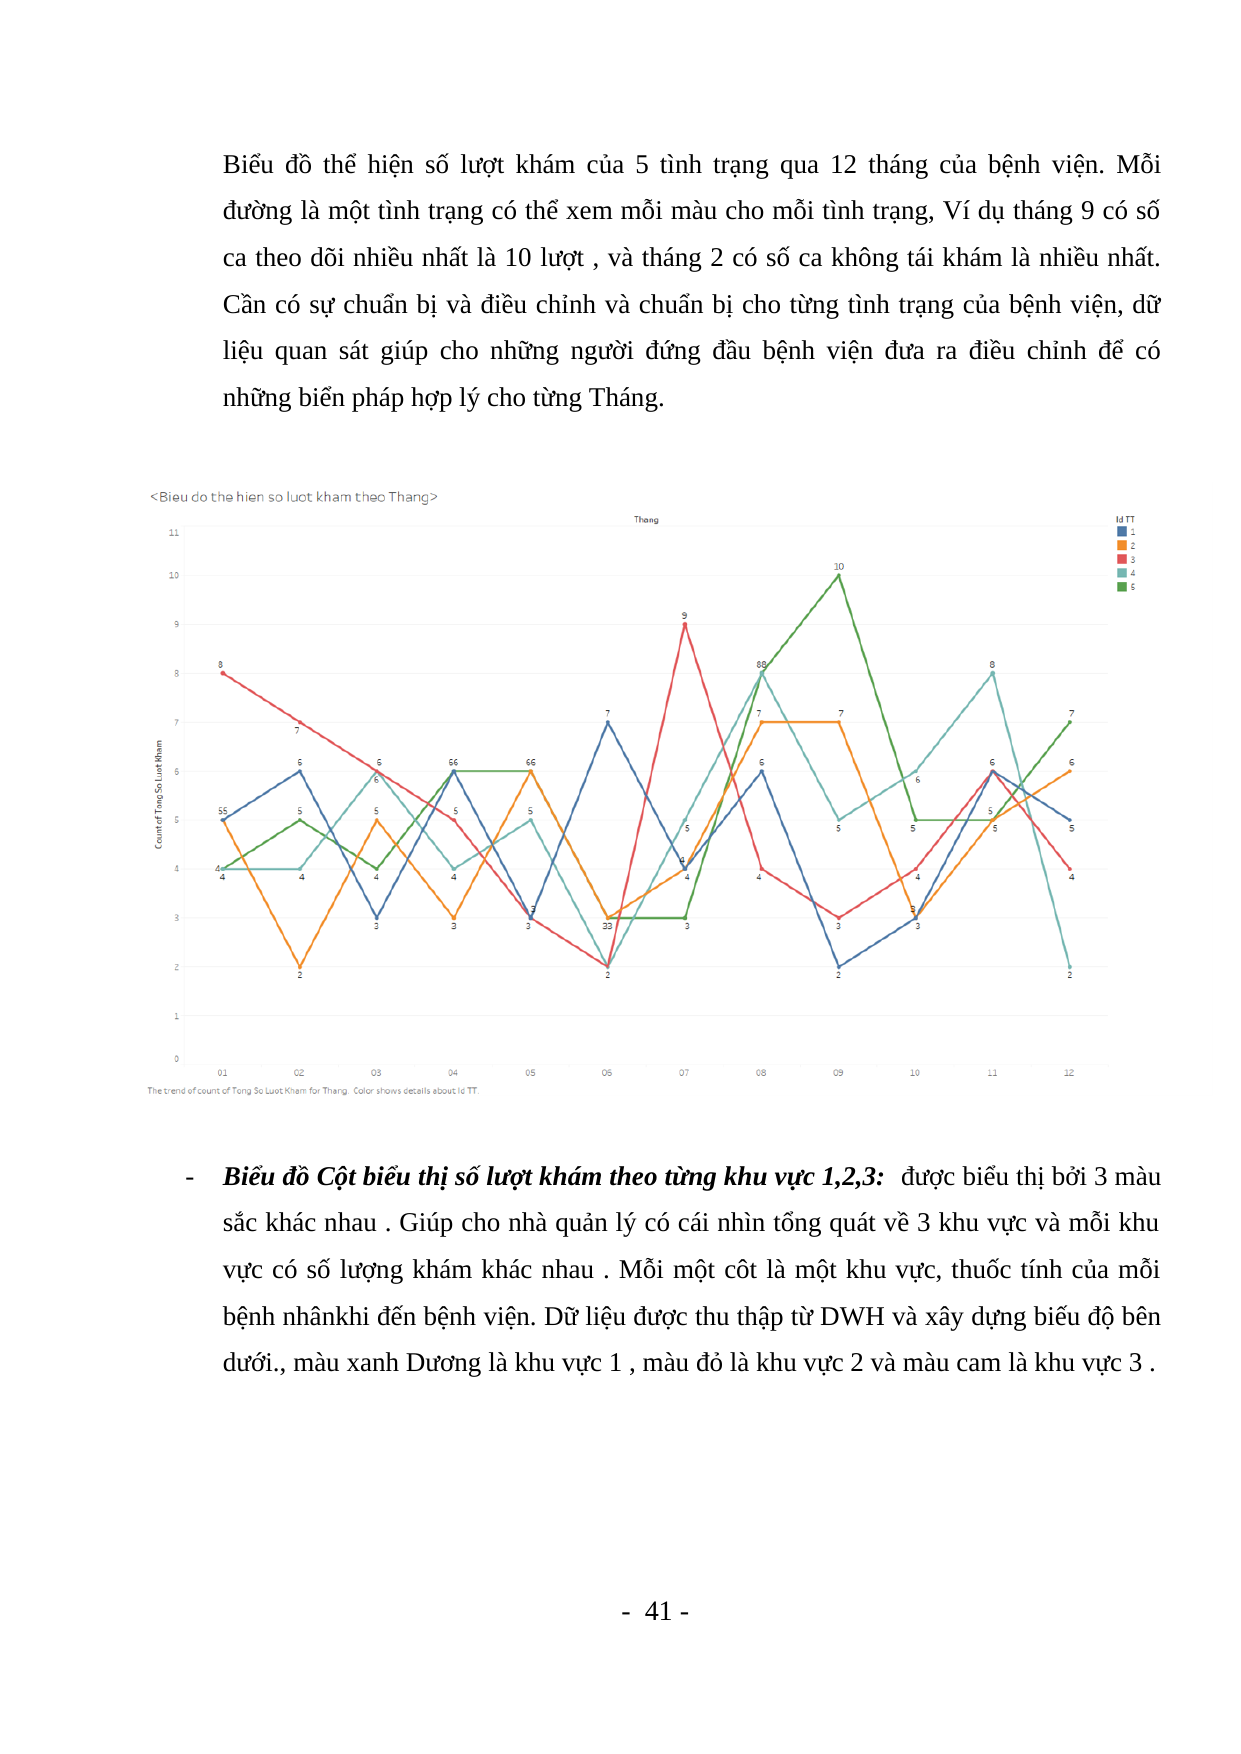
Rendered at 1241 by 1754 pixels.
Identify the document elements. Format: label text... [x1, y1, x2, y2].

picture [147, 482, 1213, 1096]
text Biểu đồ thể hiện số lượt khám của 5 tình trạng qua 12 tháng của bệnh viện. Mỗi đường là một tình trạng có thể xem mỗi màu cho mỗi tình trạng, Ví dụ tháng 9 có số ca theo dõi nhiều nhất là 10 lượt , và tháng 2 có số ca không tái khám là nhiều nhất. Cần có sự chuẩn bị và điều chỉnh và chuẩn bị cho từng tình trạng của bệnh viện, dữ liệu quan sát giúp cho những người đứng đầu bệnh viện đưa ra điều chỉnh để có những biển pháp hợp lý cho từng Tháng. [223, 148, 1162, 412]
list Biểu đồ Cột biểu thị số lượt khám theo từng khu vực 1,2,3: được biểu thị bởi 3 màu sắc khác nhau . Giúp cho nhà quản lý có cái nhìn tổng quát về 3 khu vực và mỗi khu vực có số lượng khám khác nhau . Mỗi một côt là một khu vực, thuốc tính của mỗi bệnh nhânkhi đến bệnh viện. Dữ liệu được thu thập từ DWH và xây dựng biếu độ bên dưới., màu xanh Dương là khu vực 1 , màu đỏ là khu vực 2 và màu cam là khu vực 3 . [185, 1159, 1162, 1377]
